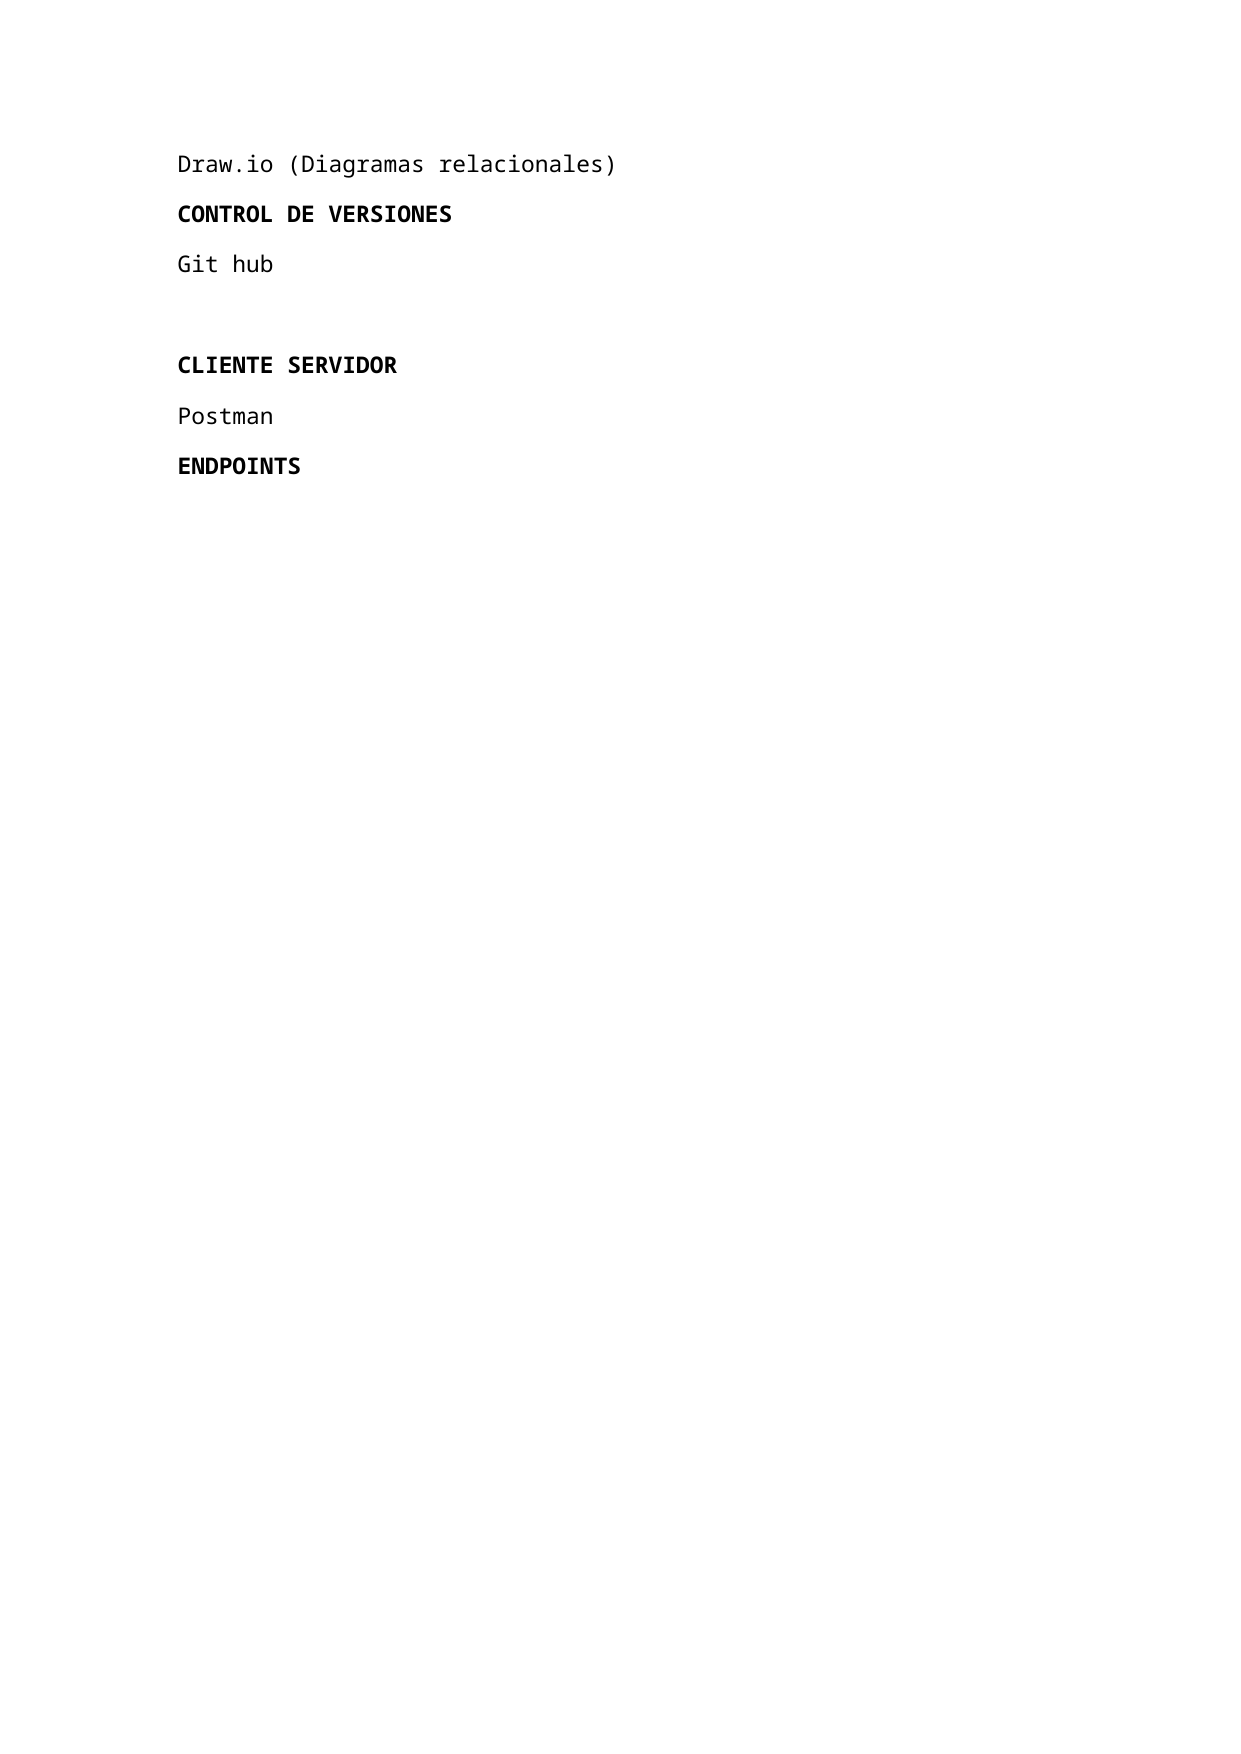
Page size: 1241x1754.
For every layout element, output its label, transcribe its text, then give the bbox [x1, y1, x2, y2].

text Git hub [177, 248, 1063, 280]
text CLIENTE SERVIDOR [177, 349, 1063, 381]
text ENDPOINTS [177, 450, 1063, 481]
text Draw.io (Diagramas relacionales) [177, 148, 1063, 179]
text Postman [177, 400, 1063, 431]
text CONTROL DE VERSIONES [177, 198, 1063, 229]
